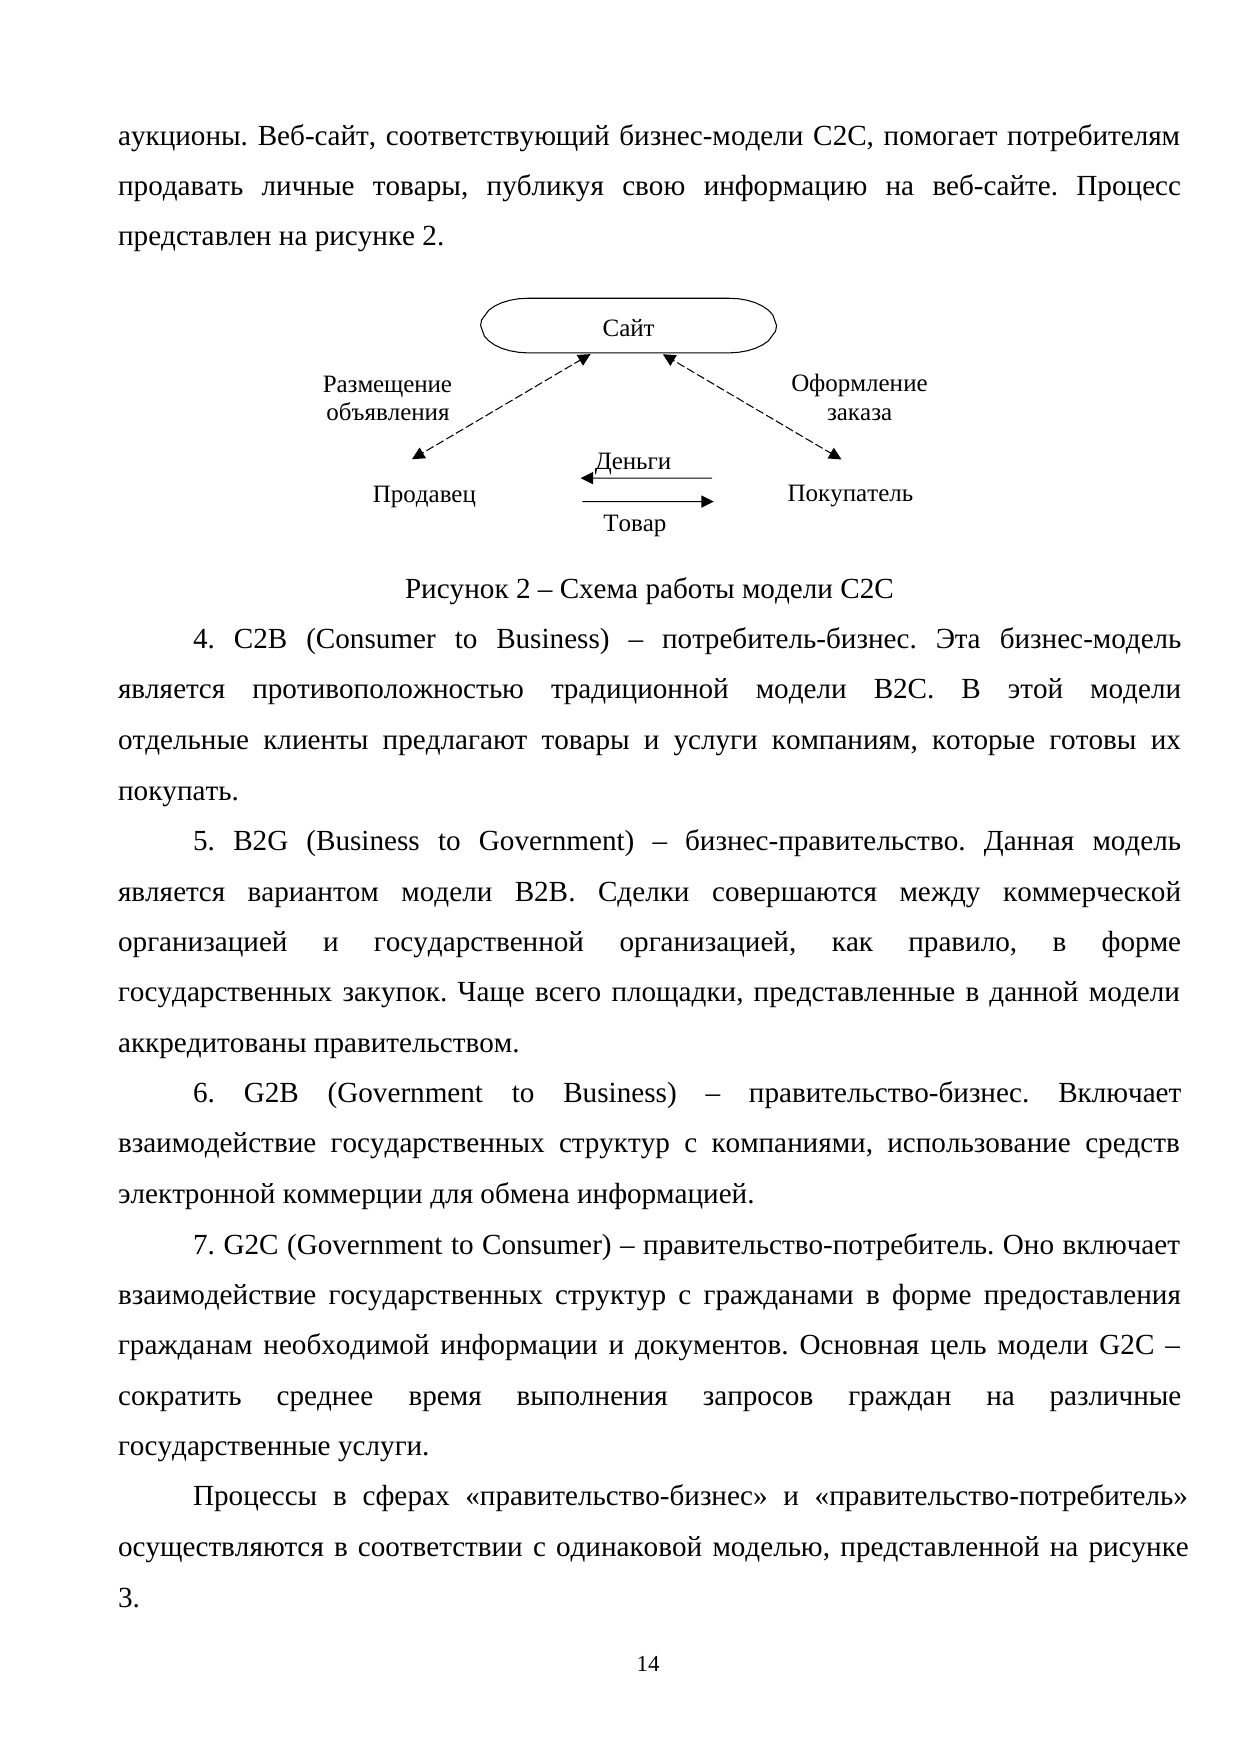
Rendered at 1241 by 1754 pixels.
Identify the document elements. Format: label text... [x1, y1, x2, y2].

text Деньги [594, 446, 671, 474]
text Рисунок 2 – Схема работы модели C2C [405, 571, 1201, 604]
text Оформление заказа [791, 368, 930, 426]
text аукционы. Веб-сайт, соответствующий бизнес-модели C2C, помогает потребителям продавать личные товары, публикуя свою информацию на веб-сайте. Процесс представлен на рисунке 2. [118, 118, 1181, 252]
text Процессы в сферах «правительство-бизнес» и «правительство-потребитель» осуществляются в соответствии с одинаковой моделью, представленной на рисунке 3. [118, 1478, 1189, 1613]
text Размещение объявления [323, 369, 454, 426]
list C2B (Consumer to Business) – потребитель-бизнес. Эта бизнес-модель является противоположностью традиционной модели B2C. В этой модели отдельные клиенты предлагают товары и услуги компаниям, которые готовы их покупать. [118, 621, 1181, 806]
text Сайт [602, 313, 671, 342]
list G2B (Government to Business) – правительство-бизнес. Включает взаимодействие государственных структур с компаниями, использование средств электронной коммерции для обмена информацией. [118, 1075, 1181, 1210]
list B2G (Business to Government) – бизнес-правительство. Данная модель является вариантом модели B2B. Сделки совершаются между коммерческой организацией и государственной организацией, как правило, в форме государственных закупок. Чаще всего площадки, представленные в данной модели аккредитованы правительством. [118, 823, 1181, 1058]
text Товар [192, 510, 1077, 537]
list G2C (Government to Consumer) – правительство-потребитель. Оно включает взаимодействие государственных структур с гражданами в форме предоставления гражданам необходимой информации и документов. Основная цель модели G2C – сократить среднее время выполнения запросов граждан на различные государственные услуги. [118, 1227, 1181, 1462]
